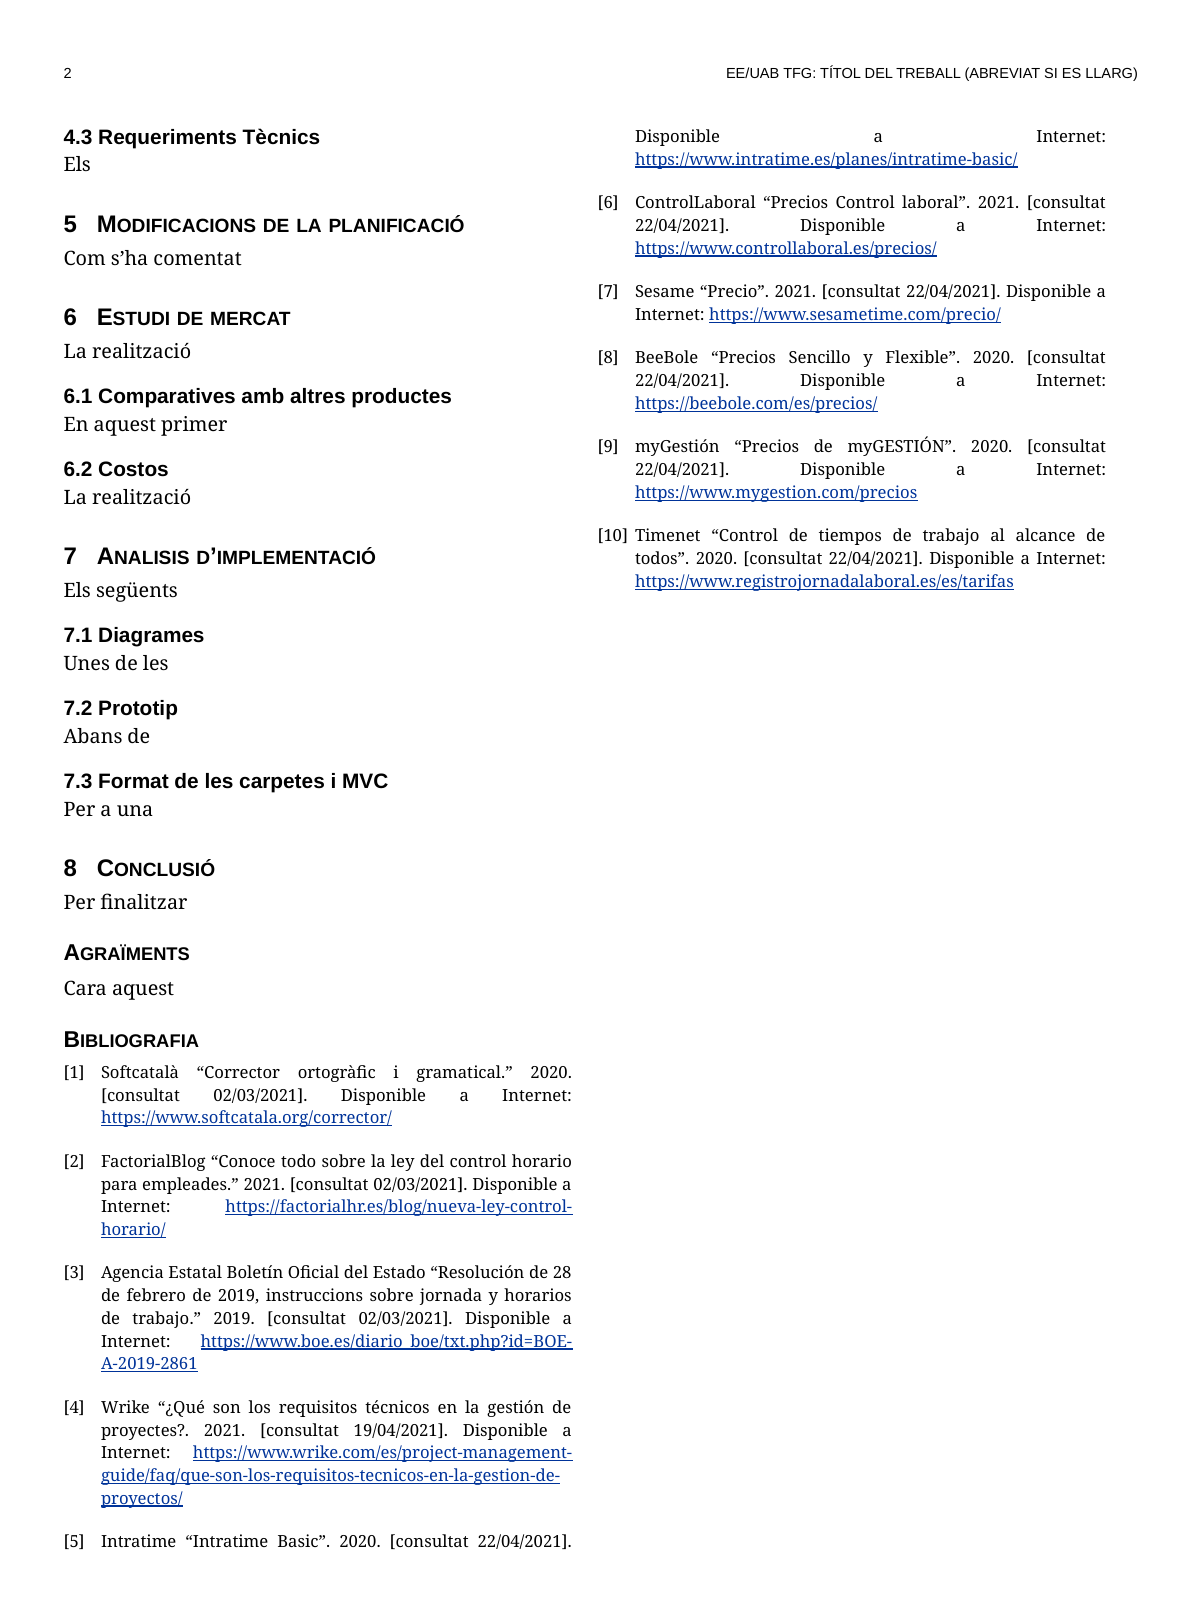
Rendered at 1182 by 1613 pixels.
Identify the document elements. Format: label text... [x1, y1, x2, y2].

subtitle 4.3 Requeriments Tècnics [63, 124, 572, 148]
subtitle 5 Modificacions de la planificació [63, 210, 572, 238]
text La realització [63, 485, 572, 509]
text Unes de les [63, 651, 572, 675]
list Timenet “Control de tiempos de trabajo al alcance de todos”. 2020. [consultat 22/04/2021]. Disponible a Internet: https://www.registrojornadalaboral.es/es/tarifas [597, 524, 1106, 592]
text Abans de [63, 724, 572, 748]
list Wrike “¿Qué son los requisitos técnicos en la gestión de proyectes?. 2021. [consultat 19/04/2021]. Disponible a Internet: https://www.wrike.com/es/project-management-guide/faq/que-son-los-requisitos-tecnicos-en-la-gestion-de-proyectos/ [63, 1396, 572, 1509]
subtitle 7 Analisis d’implementació [63, 542, 572, 570]
subtitle 7.2 Prototip [63, 696, 572, 720]
text Per finalitzar [63, 890, 572, 914]
subtitle 6.2 Costos [63, 457, 572, 481]
list Intratime “Intratime Basic”. 2020. [consultat 22/04/2021]. Disponible a Internet: https://www.intratime.es/planes/intratime-basic/ [63, 1530, 572, 1553]
list Sesame “Precio”. 2021. [consultat 22/04/2021]. Disponible a Internet: https://www.sesametime.com/precio/ [597, 280, 1106, 325]
list myGestión “Precios de myGESTIÓN”. 2020. [consultat 22/04/2021]. Disponible a Internet: https://www.mygestion.com/precios [597, 435, 1106, 503]
text Per a una [63, 797, 572, 821]
list ControlLaboral “Precios Control laboral”. 2021. [consultat 22/04/2021]. Disponible a Internet: https://www.controllaboral.es/precios/ [597, 191, 1106, 259]
list Agencia Estatal Boletín Oficial del Estado “Resolución de 28 de febrero de 2019, instruccions sobre jornada y horarios de trabajo.” 2019. [consultat 02/03/2021]. Disponible a Internet: https://www.boe.es/diario_boe/txt.php?id=BOE-A-2019-2861 [63, 1261, 572, 1375]
list BeeBole “Precios Sencillo y Flexible”. 2020. [consultat 22/04/2021]. Disponible a Internet: https://beebole.com/es/precios/ [597, 346, 1106, 414]
text Bibliografia [63, 1026, 572, 1052]
subtitle 8 Conclusió [63, 854, 572, 882]
text Els [63, 153, 572, 177]
text En aquest primer [63, 412, 572, 436]
subtitle 6.1 Comparatives amb altres productes [63, 384, 572, 408]
text Com s’ha comentat [63, 246, 572, 270]
list Intratime “Intratime Basic”. 2020. [consultat 22/04/2021]. Disponible a Internet: https://www.intratime.es/planes/intratime-basic/ [597, 124, 1106, 170]
text Els següents [63, 578, 572, 602]
text Agraïments [63, 939, 572, 966]
text La realització [63, 339, 572, 363]
list Softcatalà “Corrector ortogràfic i gramatical.” 2020. [consultat 02/03/2021]. Disponible a Internet: https://www.softcatala.org/corrector/ [63, 1061, 572, 1129]
list FactorialBlog “Conoce todo sobre la ley del control horario para empleades.” 2021. [consultat 02/03/2021]. Disponible a Internet: https://factorialhr.es/blog/nueva-ley-control-horario/ [63, 1149, 572, 1240]
subtitle 6 Estudi de mercat [63, 303, 572, 331]
text Cara aquest [63, 974, 572, 1001]
subtitle 7.1 Diagrames [63, 623, 572, 647]
subtitle 7.3 Format de les carpetes i MVC [63, 769, 572, 793]
